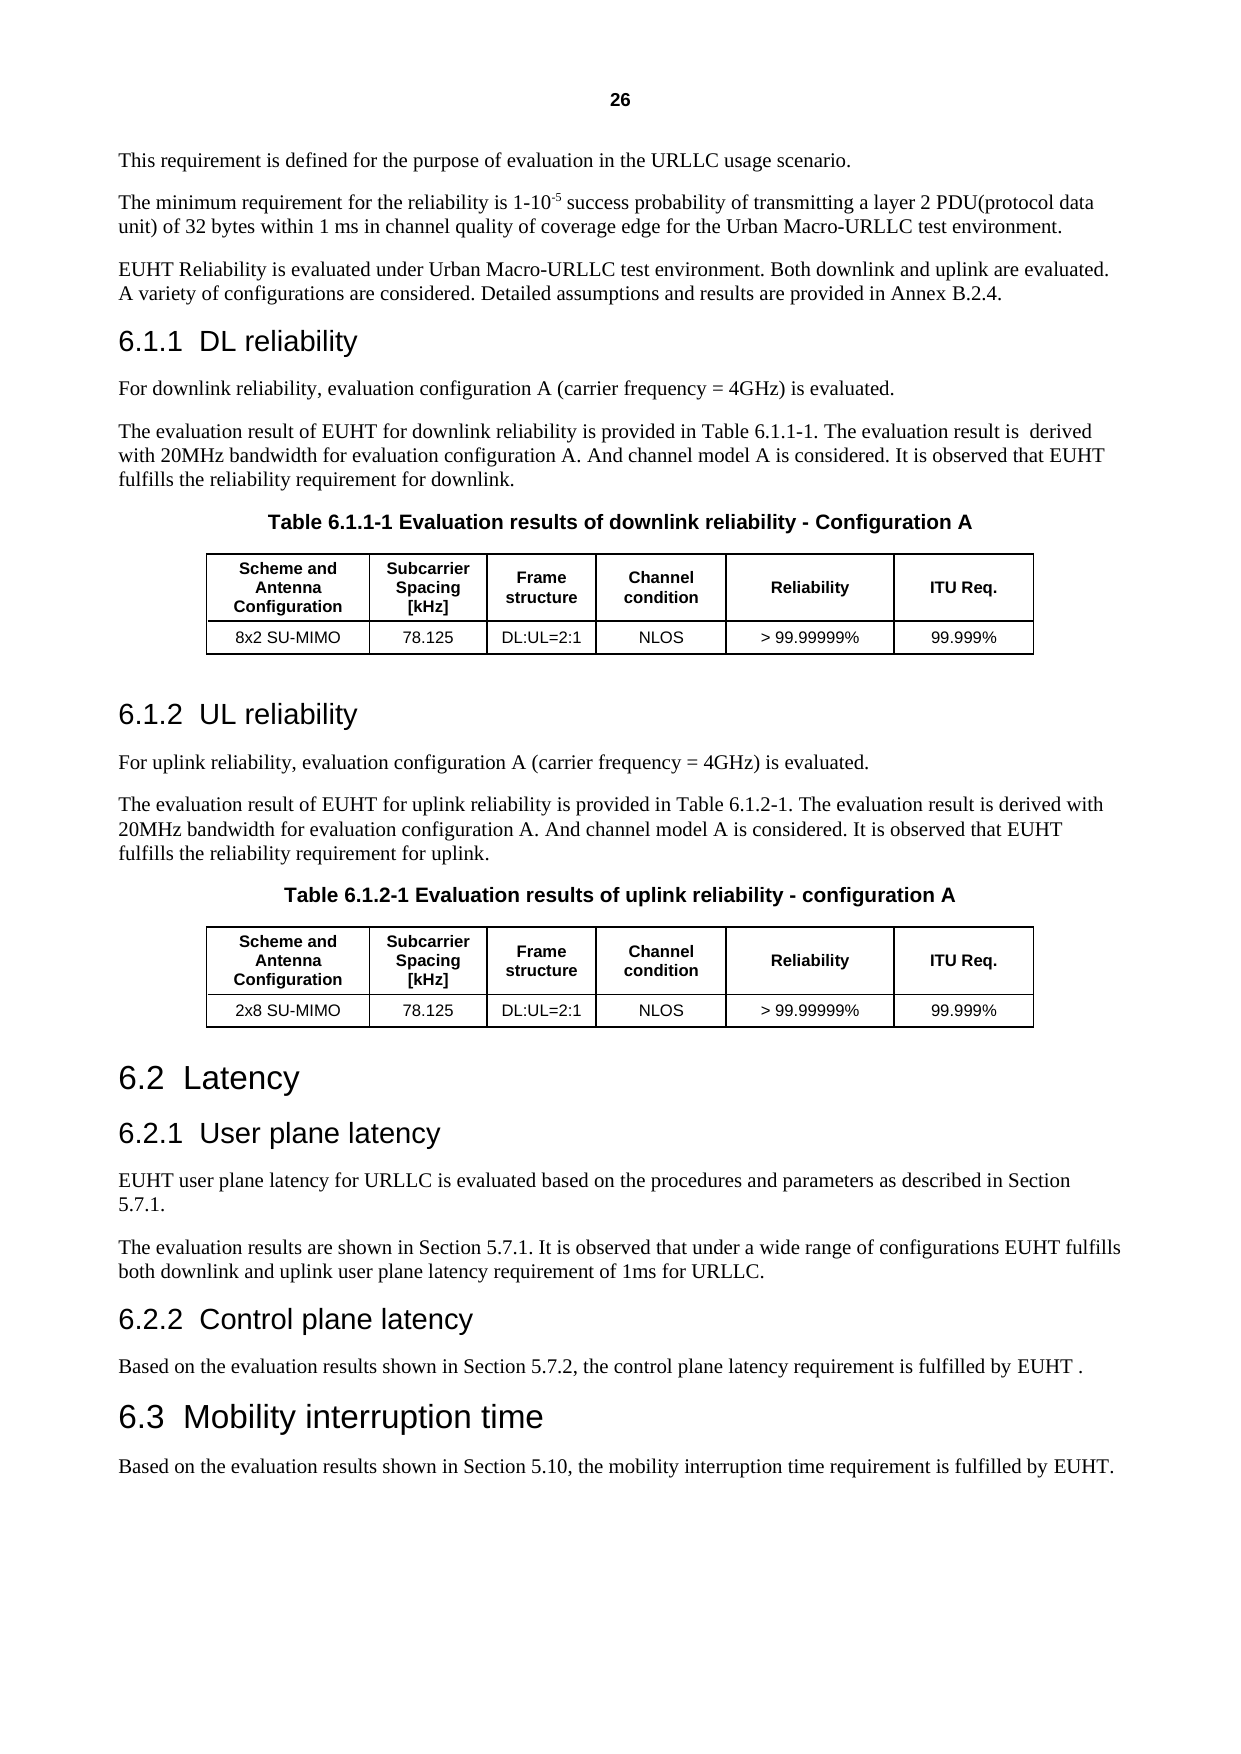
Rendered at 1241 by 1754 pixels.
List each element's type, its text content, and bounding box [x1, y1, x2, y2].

text The evaluation result of EUHT for downlink reliability is provided in Table 6.1.1-1. The evaluation result is derived with 20MHz bandwidth for evaluation configuration A. And channel model A is considered. It is observed that EUHT fulfills the reliability requirement for downlink. [118, 419, 1122, 491]
table_cell 99.999% [895, 622, 1033, 653]
table_header Channel condition [597, 555, 725, 620]
text Table 6.1.1-1 Evaluation results of downlink reliability - Configuration A [118, 510, 1122, 534]
text Based on the evaluation results shown in Section 5.7.2, the control plane latency requirement is fulfilled by EUHT . [118, 1354, 1122, 1378]
table_header ITU Req. [895, 928, 1033, 994]
table_header Frame structure [488, 555, 595, 620]
table_header Frame structure [488, 928, 595, 994]
table_header Scheme and Antenna Configuration [207, 928, 369, 994]
table_cell NLOS [597, 995, 725, 1026]
table_cell 2x8 SU-MIMO [207, 995, 369, 1026]
table_cell > 99.99999% [727, 995, 893, 1026]
text This requirement is defined for the purpose of evaluation in the URLLC usage scenario. [118, 147, 1122, 172]
table_header Reliability [727, 928, 893, 994]
subtitle 6.1.2 UL reliability [118, 697, 1122, 731]
text The evaluation result of EUHT for uplink reliability is provided in Table 6.1.2-1. The evaluation result is derived with 20MHz bandwidth for evaluation configuration A. And channel model A is considered. It is observed that EUHT fulfills the reliability requirement for uplink. [118, 792, 1122, 864]
subtitle 6.3 Mobility interruption time [118, 1397, 1122, 1435]
table_header ITU Req. [895, 555, 1033, 620]
subtitle 6.2.2 Control plane latency [118, 1302, 1122, 1335]
table_cell 78.125 [370, 622, 486, 653]
text The evaluation results are shown in Section 5.7.1. It is observed that under a wide range of configurations EUHT fulfills both downlink and uplink user plane latency requirement of 1ms for URLLC. [118, 1235, 1122, 1283]
table_header Channel condition [597, 928, 725, 994]
text EUHT user plane latency for URLLC is evaluated based on the procedures and parameters as described in Section 5.7.1. [118, 1168, 1122, 1216]
table_cell DL:UL=2:1 [488, 622, 595, 653]
table_header Scheme and Antenna Configuration [207, 555, 369, 620]
table_cell 78.125 [370, 995, 486, 1026]
table_cell NLOS [597, 622, 725, 653]
subtitle 6.2.1 User plane latency [118, 1116, 1122, 1149]
table_cell DL:UL=2:1 [488, 995, 595, 1026]
table_header Subcarrier Spacing [kHz] [370, 555, 486, 620]
table_cell 99.999% [895, 995, 1033, 1026]
table_cell > 99.99999% [727, 622, 893, 653]
text Table 6.1.2-1 Evaluation results of uplink reliability - configuration A [118, 883, 1122, 907]
text The minimum requirement for the reliability is 1-10-5 success probability of transmitting a layer 2 PDU(protocol data unit) of 32 bytes within 1 ms in channel quality of coverage edge for the Urban Macro-URLLC test environment. [118, 190, 1122, 238]
subtitle 6.1.1 DL reliability [118, 324, 1122, 358]
table_cell 8x2 SU-MIMO [207, 621, 369, 653]
table_header Subcarrier Spacing [kHz] [370, 928, 486, 994]
text Based on the evaluation results shown in Section 5.10, the mobility interruption time requirement is fulfilled by EUHT. [118, 1454, 1122, 1478]
text EUHT Reliability is evaluated under Urban Macro-URLLC test environment. Both downlink and uplink are evaluated. A variety of configurations are considered. Detailed assumptions and results are provided in Annex B.2.4. [118, 257, 1122, 305]
subtitle 6.2 Latency [118, 1058, 1122, 1097]
text For downlink reliability, evaluation configuration A (carrier frequency = 4GHz) is evaluated. [118, 376, 1122, 400]
text For uplink reliability, evaluation configuration A (carrier frequency = 4GHz) is evaluated. [118, 749, 1122, 774]
table_header Reliability [727, 555, 893, 620]
